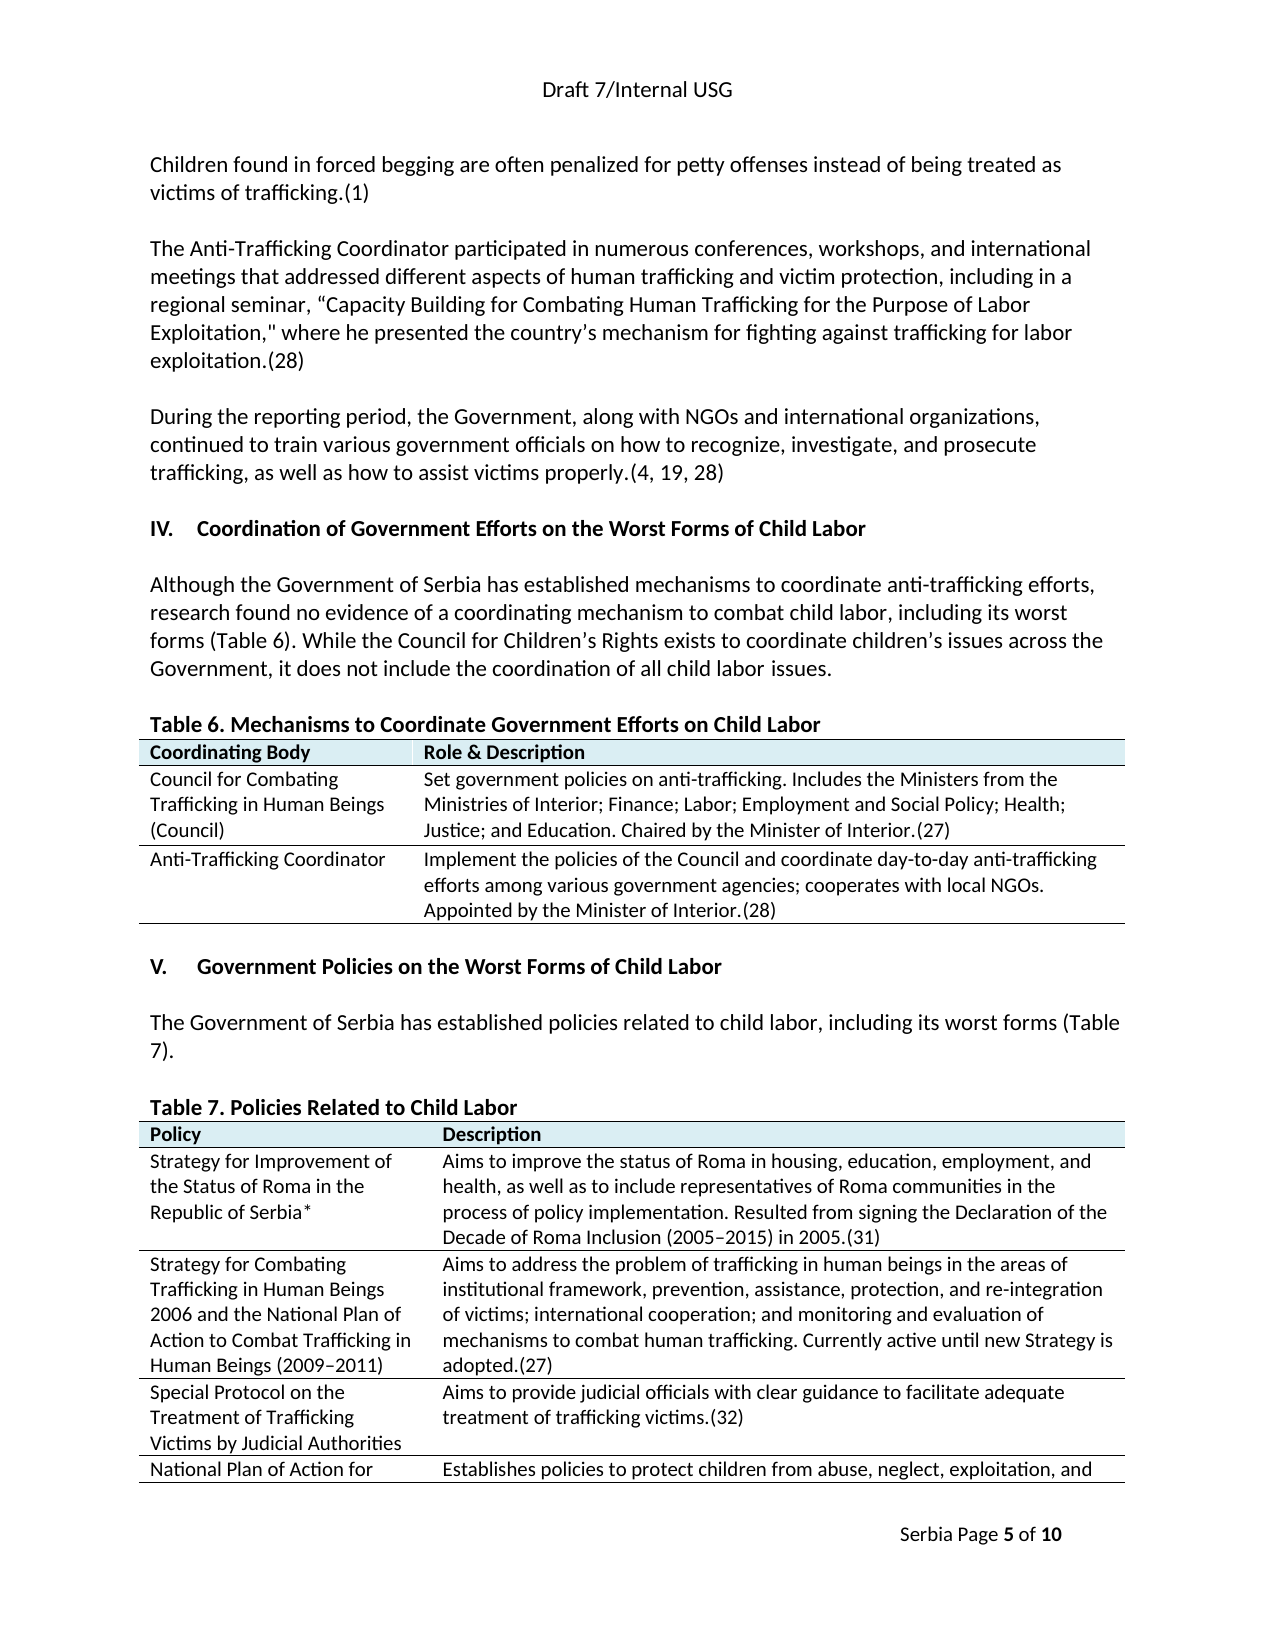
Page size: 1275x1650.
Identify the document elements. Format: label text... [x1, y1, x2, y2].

table_cell Council for Combating Trafficking in Human Beings (Council) [139, 766, 412, 845]
subtitle Table 7. Policies Related to Child Labor [150, 1093, 1125, 1121]
table_cell Implement the policies of the Council and coordinate day-to-day anti-trafficking efforts among various government agencies; cooperates with local NGOs. Appointed by the Minister of Interior.(28) [413, 846, 1125, 923]
table_header Description [431, 1122, 1125, 1147]
table_cell Strategy for Combating Trafficking in Human Beings 2006 and the National Plan of Action to Combat Trafficking in Human Beings (2009–2011) [139, 1251, 431, 1378]
subtitle Coordination of Government Efforts on the Worst Forms of Child Labor [150, 514, 1125, 542]
subtitle Although the Government of Serbia has established mechanisms to coordinate anti-trafficking efforts, research found no evidence of a coordinating mechanism to combat child labor, including its worst forms (Table 6). While the Council for Children’s Rights exists to coordinate children’s issues across the Government, it does not include the coordination of all child labor issues. [150, 570, 1125, 682]
table_cell Aims to provide judicial officials with clear guidance to facilitate adequate treatment of trafficking victims.(32) [431, 1379, 1125, 1455]
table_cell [139, 1456, 431, 1482]
table_cell Strategy for Improvement of the Status of Roma in the Republic of Serbia* [139, 1148, 431, 1250]
table_header Policy [139, 1122, 431, 1147]
table_header Role & Description [413, 740, 1125, 765]
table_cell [431, 1456, 1125, 1482]
table_cell Aims to improve the status of Roma in housing, education, employment, and health, as well as to include representatives of Roma communities in the process of policy implementation. Resulted from signing the Declaration of the Decade of Roma Inclusion (2005–2015) in 2005.(31) [431, 1148, 1125, 1250]
subtitle The Government of Serbia has established policies related to child labor, including its worst forms (Table 7). [150, 1008, 1125, 1064]
table_cell Special Protocol on the Treatment of Trafficking Victims by Judicial Authorities [139, 1379, 431, 1455]
text The Anti-Trafficking Coordinator participated in numerous conferences, workshops, and international meetings that addressed different aspects of human trafficking and victim protection, including in a regional seminar, “Capacity Building for Combating Human Trafficking for the Purpose of Labor Exploitation," where he presented the country’s mechanism for fighting against trafficking for labor exploitation.(28) [150, 234, 1125, 374]
text During the reporting period, the Government, along with NGOs and international organizations, continued to train various government officials on how to recognize, investigate, and prosecute trafficking, as well as how to assist victims properly.(4, 19, 28) [150, 402, 1125, 486]
table_cell Set government policies on anti-trafficking. Includes the Ministers from the Ministries of Interior; Finance; Labor; Employment and Social Policy; Health; Justice; and Education. Chaired by the Minister of Interior.(27) [413, 766, 1125, 845]
subtitle Government Policies on the Worst Forms of Child Labor [150, 952, 1125, 980]
table_header Coordinating Body [139, 740, 412, 765]
table_cell Aims to address the problem of trafficking in human beings in the areas of institutional framework, prevention, assistance, protection, and re-integration of victims; international cooperation; and monitoring and evaluation of mechanisms to combat human trafficking. Currently active until new Strategy is adopted.(27) [431, 1251, 1125, 1378]
text Children found in forced begging are often penalized for petty offenses instead of being treated as victims of trafficking.(1) [150, 150, 1125, 206]
table_cell Anti-Trafficking Coordinator [139, 846, 412, 923]
text Table 6. Mechanisms to Coordinate Government Efforts on Child Labor [150, 710, 1125, 738]
